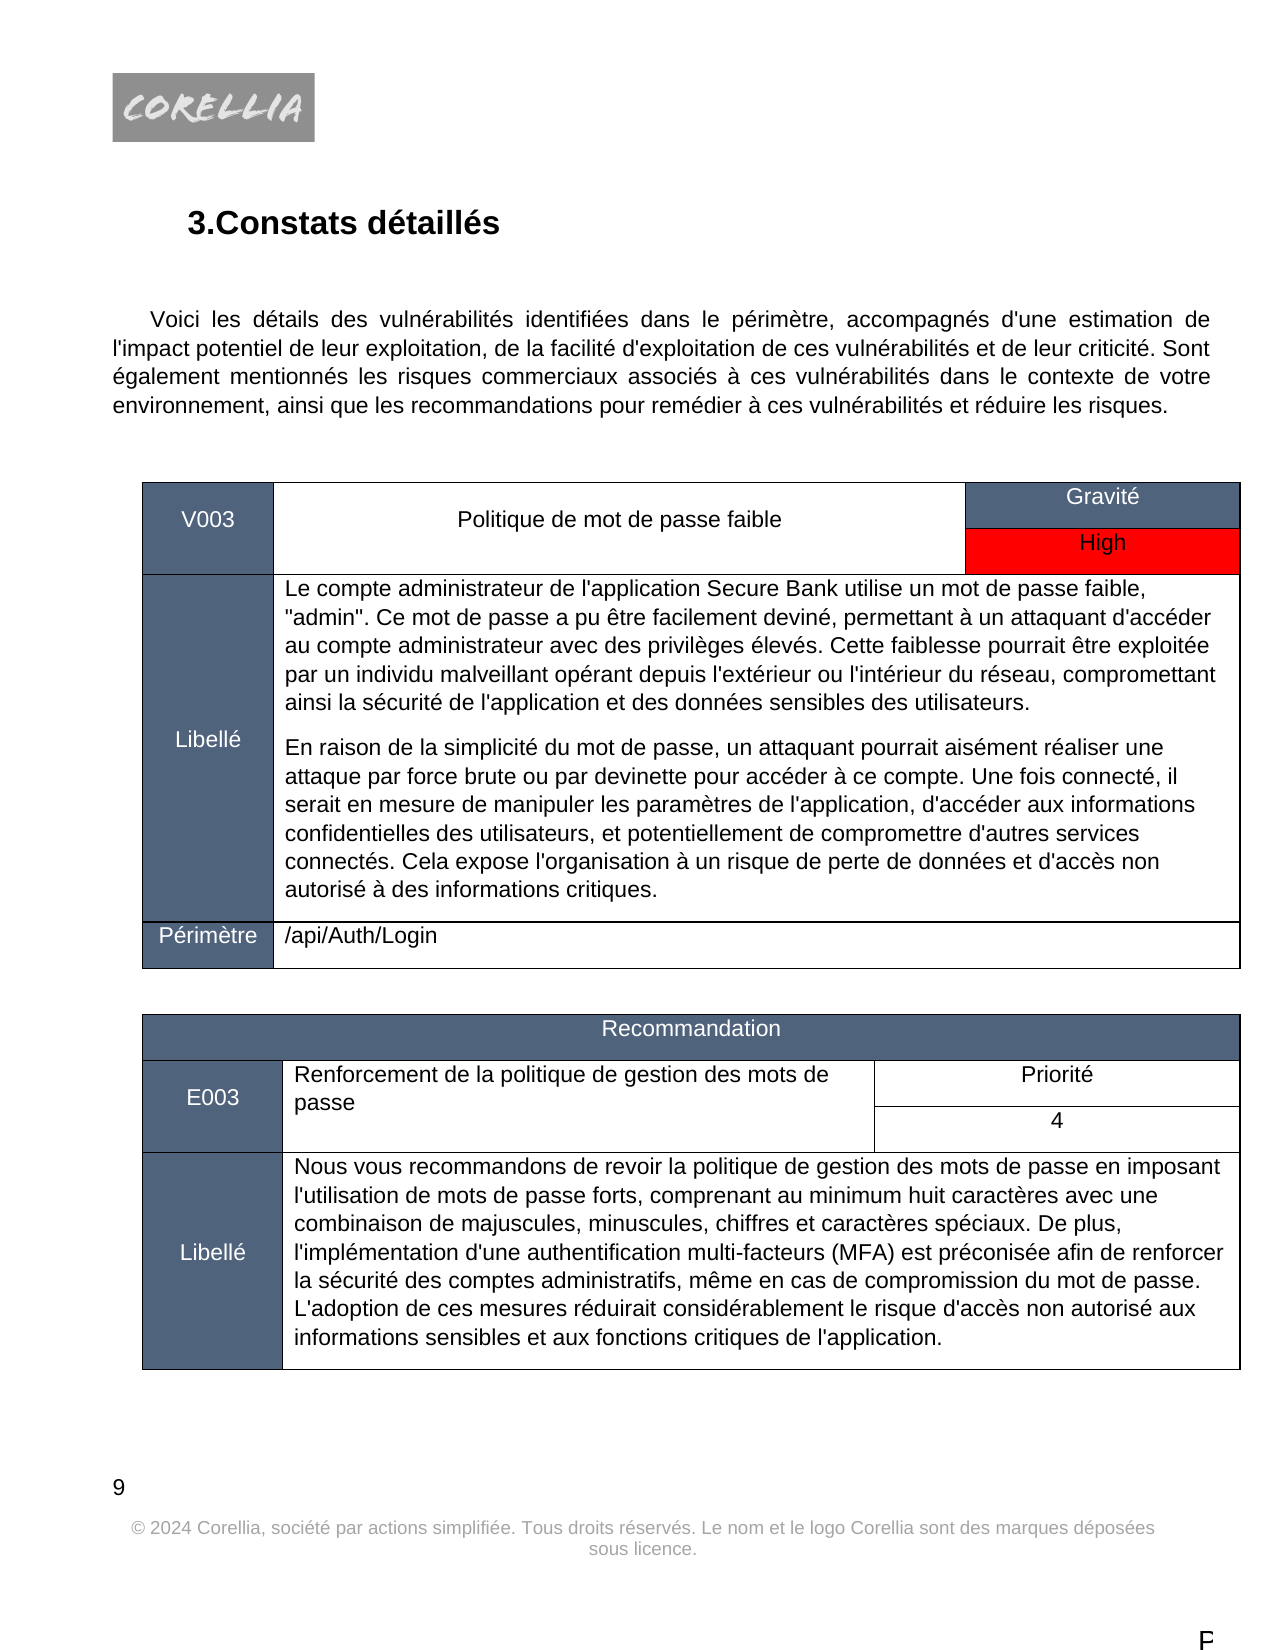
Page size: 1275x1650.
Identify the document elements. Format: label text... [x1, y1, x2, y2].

table_header V003 [143, 483, 273, 574]
table_cell Libellé [143, 1153, 282, 1369]
table_cell /api/Auth/Login [274, 923, 1239, 968]
table_cell Renforcement de la politique de gestion des mots de passe [283, 1061, 874, 1152]
table_cell Le compte administrateur de l'application Secure Bank utilise un mot de passe faible, "admin". Ce mot de passe a pu être facilement deviné, permettant à un attaquant d'accéder au compte administrateur avec des privilèges élevés. Cette faiblesse pourrait être exploitée par un individu malveillant opérant depuis l'extérieur ou l'intérieur du réseau, compromettant ainsi la sécurité de l'application et des données sensibles des utilisateurs. En raison de la simplicité du mot de passe, un attaquant pourrait aisément réaliser une attaque par force brute ou par devinette pour accéder à ce compte. Une fois connecté, il serait en mesure de manipuler les paramètres de l'application, d'accéder aux informations confidentielles des utilisateurs, et potentiellement de compromettre d'autres services connectés. Cela expose l'organisation à un risque de perte de données et d'accès non autorisé à des informations critiques. [274, 575, 1239, 921]
table_cell 4 [875, 1107, 1239, 1152]
table_cell Périmètre [143, 923, 273, 968]
table_cell Nous vous recommandons de revoir la politique de gestion des mots de passe en imposant l'utilisation de mots de passe forts, comprenant au minimum huit caractères avec une combinaison de majuscules, minuscules, chiffres et caractères spéciaux. De plus, l'implémentation d'une authentification multi-facteurs (MFA) est préconisée afin de renforcer la sécurité des comptes administratifs, même en cas de compromission du mot de passe. L'adoption de ces mesures réduirait considérablement le risque d'accès non autorisé aux informations sensibles et aux fonctions critiques de l'application. [283, 1153, 1239, 1369]
subtitle 3.Constats détaillés [150, 203, 1211, 242]
table_cell High [966, 529, 1239, 574]
text Voici les détails des vulnérabilités identifiées dans le périmètre, accompagnés d'une estimation de l'impact potentiel de leur exploitation, de la facilité d'exploitation de ces vulnérabilités et de leur criticité. Sont également mentionnés les risques commerciaux associés à ces vulnérabilités dans le contexte de votre environnement, ainsi que les recommandations pour remédier à ces vulnérabilités et réduire les risques. [112, 306, 1211, 418]
table_cell E003 [143, 1061, 282, 1152]
table_header Recommandation [143, 1015, 1239, 1060]
table_header Gravité [966, 483, 1239, 528]
picture [112, 73, 315, 142]
table_header Politique de mot de passe faible [274, 483, 965, 574]
table_cell Libellé [143, 575, 273, 921]
table_cell Priorité [875, 1061, 1239, 1106]
